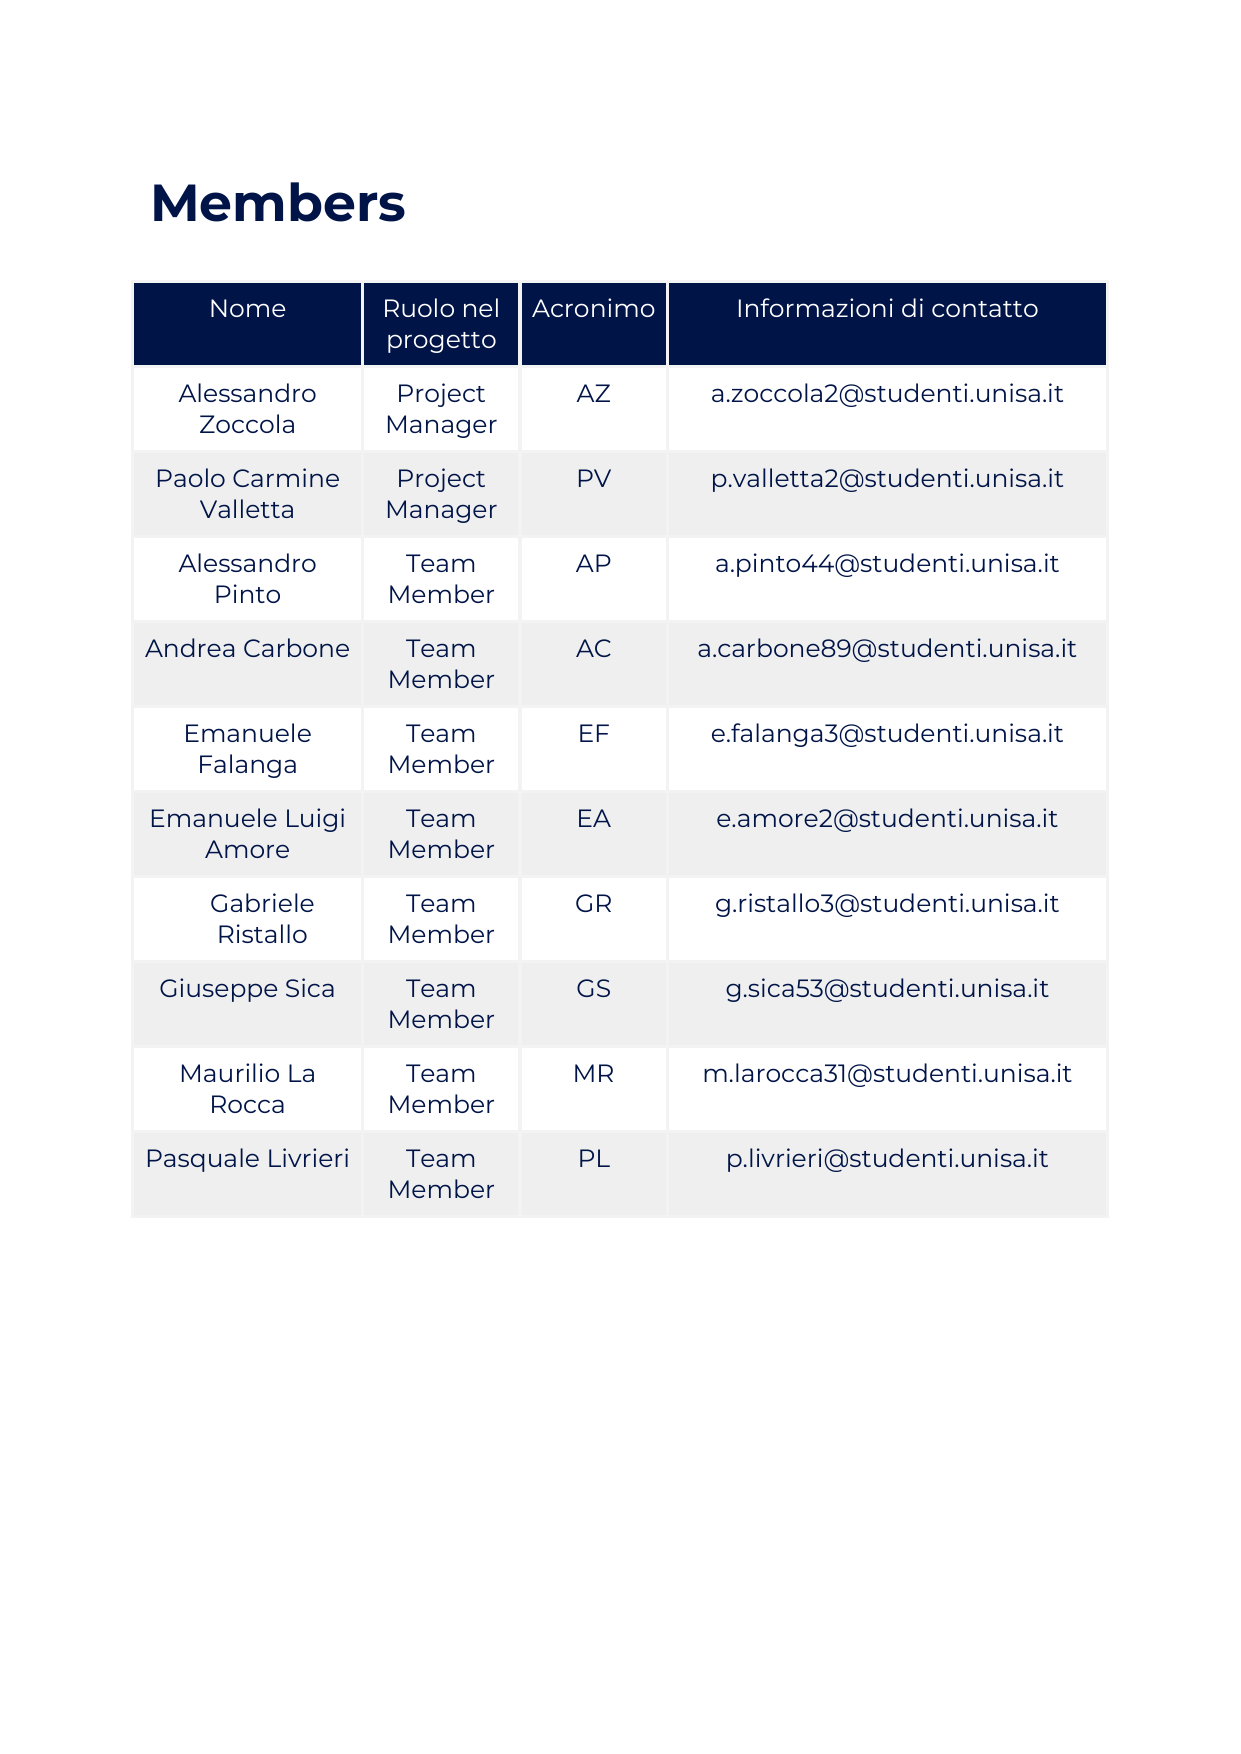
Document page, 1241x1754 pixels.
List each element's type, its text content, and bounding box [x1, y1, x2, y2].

table_cell Alessandro Pinto [134, 538, 361, 620]
table_cell MR [522, 1048, 666, 1130]
table_cell m.larocca31@studenti.unisa.it [669, 1048, 1106, 1130]
table_cell Team Member [364, 878, 518, 960]
table_cell Emanuele Luigi Amore [134, 793, 361, 875]
table_cell Giuseppe Sica [134, 963, 361, 1045]
table_cell Project Manager [364, 368, 518, 450]
table_header Ruolo nel progetto [364, 283, 518, 365]
table_cell PV [522, 453, 666, 535]
table_cell Maurilio La Rocca [134, 1048, 361, 1130]
table_header Nome [134, 283, 361, 365]
table_cell Team Member [364, 1133, 518, 1215]
table_cell a.pinto44@studenti.unisa.it [669, 538, 1106, 620]
table_cell Team Member [364, 1048, 518, 1130]
table_cell g.ristallo3@studenti.unisa.it [669, 878, 1106, 960]
table_cell Team Member [364, 793, 518, 875]
table_cell Gabriele Ristallo [134, 878, 361, 960]
table_cell Team Member [364, 623, 518, 705]
table_cell Paolo Carmine Valletta [134, 453, 361, 535]
table_cell a.zoccola2@studenti.unisa.it [669, 368, 1106, 450]
table_cell AP [522, 538, 666, 620]
table_cell Team Member [364, 538, 518, 620]
table_cell Project Manager [364, 453, 518, 535]
table_header Informazioni di contatto [669, 283, 1106, 365]
table_header Acronimo [522, 283, 666, 365]
table_cell PL [522, 1133, 666, 1215]
table_cell AC [522, 623, 666, 705]
table_cell EF [522, 708, 666, 790]
table_cell AZ [522, 368, 666, 450]
table_cell g.sica53@studenti.unisa.it [669, 963, 1106, 1045]
table_cell Pasquale Livrieri [134, 1133, 361, 1215]
table_cell EA [522, 793, 666, 875]
table_cell GR [522, 878, 666, 960]
table_cell e.amore2@studenti.unisa.it [669, 793, 1106, 875]
table_cell p.livrieri@studenti.unisa.it [669, 1133, 1106, 1215]
table_cell p.valletta2@studenti.unisa.it [669, 453, 1106, 535]
table_cell GS [522, 963, 666, 1045]
table_cell Emanuele Falanga [134, 708, 361, 790]
table_cell Andrea Carbone [134, 623, 361, 705]
table_cell e.falanga3@studenti.unisa.it [669, 708, 1106, 790]
table_cell Team Member [364, 963, 518, 1045]
table_cell a.carbone89@studenti.unisa.it [669, 623, 1106, 705]
table_cell Team Member [364, 708, 518, 790]
subtitle Members [150, 171, 1090, 238]
table_cell Alessandro Zoccola [134, 368, 361, 450]
